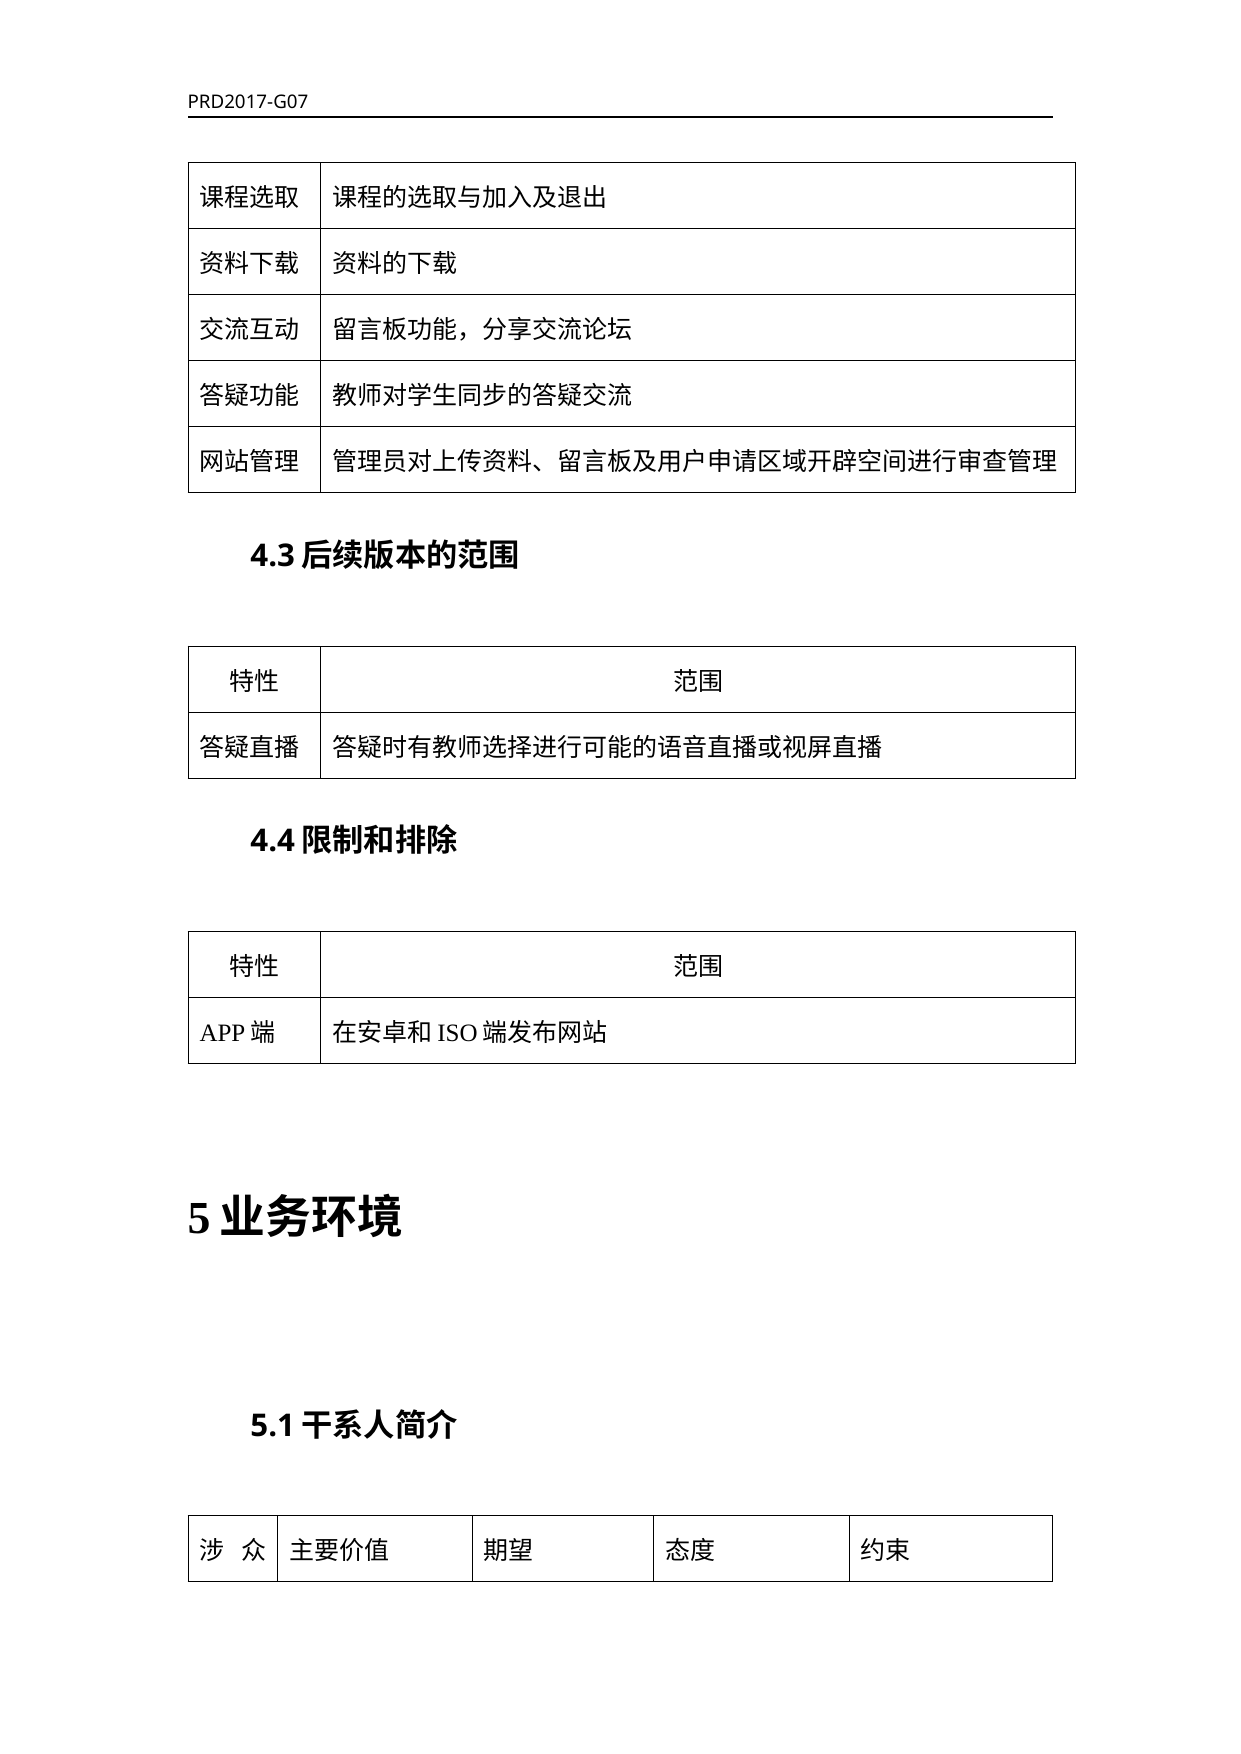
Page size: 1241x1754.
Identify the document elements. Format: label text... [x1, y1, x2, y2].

table_header 期望 [473, 1516, 653, 1581]
subtitle 5.1干系人简介 [187, 1390, 1053, 1455]
table_cell 管理员对上传资料、留言板及用户申请区域开辟空间进行审查管理 [321, 427, 1075, 492]
subtitle 5业务环境 [187, 1164, 1053, 1262]
table_cell 资料的下载 [321, 229, 1075, 294]
table_cell 网站管理 [189, 427, 320, 492]
table_cell APP端 [189, 998, 320, 1063]
table_cell 留言板功能，分享交流论坛 [321, 295, 1075, 360]
table_cell 交流互动 [189, 295, 320, 360]
table_cell 课程的选取与加入及退出 [321, 163, 1075, 228]
table_cell 答疑直播 [189, 713, 320, 778]
table_header 态度 [654, 1516, 849, 1581]
table_header 约束 [850, 1516, 1052, 1581]
table_header 主要价值 [278, 1516, 472, 1581]
table_cell 在安卓和ISO端发布网站 [321, 998, 1075, 1063]
subtitle 4.4限制和排除 [187, 806, 1053, 871]
table_cell 课程选取 [189, 163, 320, 228]
table_header 范围 [321, 932, 1075, 997]
table_header 特性 [189, 932, 320, 997]
subtitle 4.3后续版本的范围 [187, 520, 1053, 585]
table_header 涉众名称 [189, 1516, 277, 1581]
table_cell 资料下载 [189, 229, 320, 294]
table_cell 答疑时有教师选择进行可能的语音直播或视屏直播 [321, 713, 1075, 778]
table_header 范围 [321, 647, 1075, 712]
table_header 特性 [189, 647, 320, 712]
table_cell 答疑功能 [189, 361, 320, 426]
table_cell 教师对学生同步的答疑交流 [321, 361, 1075, 426]
